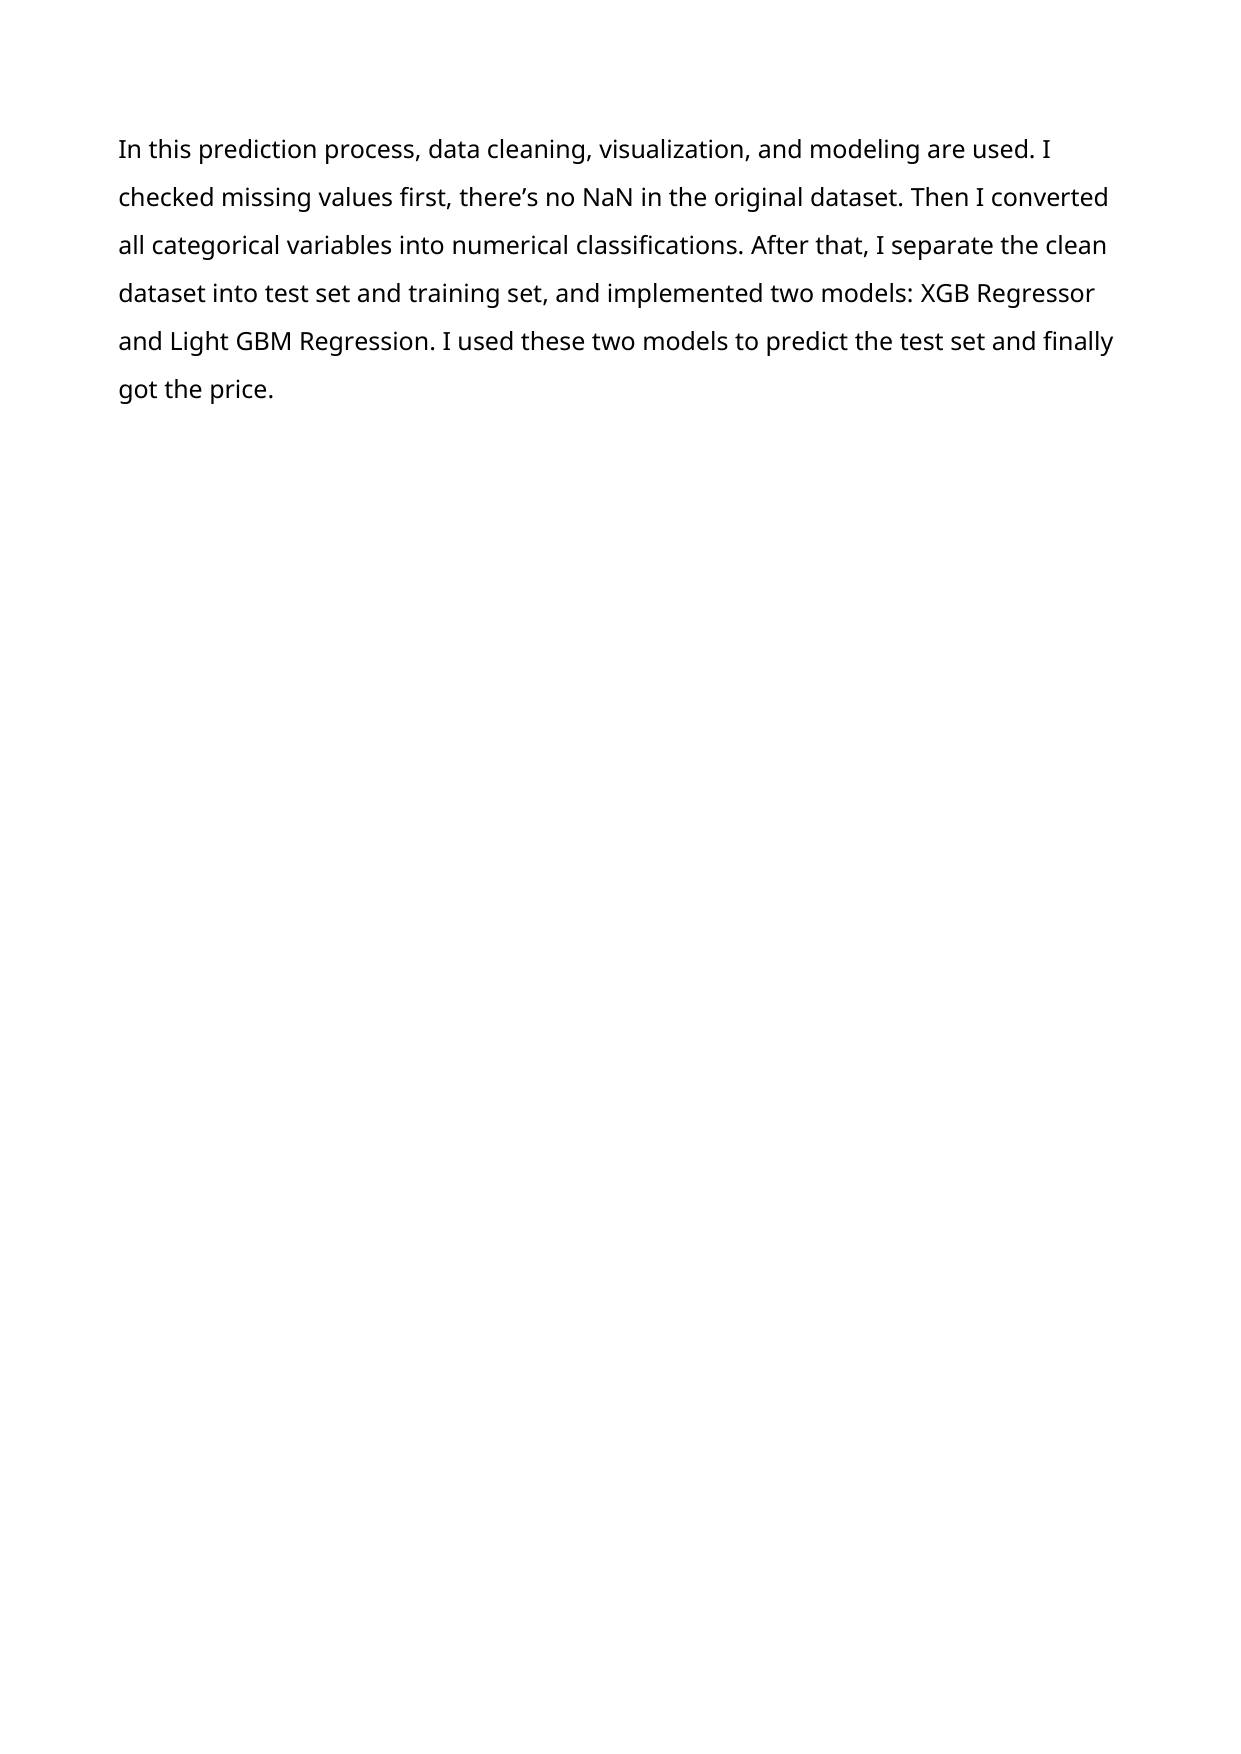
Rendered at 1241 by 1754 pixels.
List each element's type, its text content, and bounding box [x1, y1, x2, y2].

text In this prediction process, data cleaning, visualization, and modeling are used. I checked missing values first, there’s no NaN in the original dataset. Then I converted all categorical variables into numerical classifications. After that, I separate the clean dataset into test set and training set, and implemented two models: XGB Regressor and Light GBM Regression. I used these two models to predict the test set and finally got the price. [118, 118, 1122, 406]
